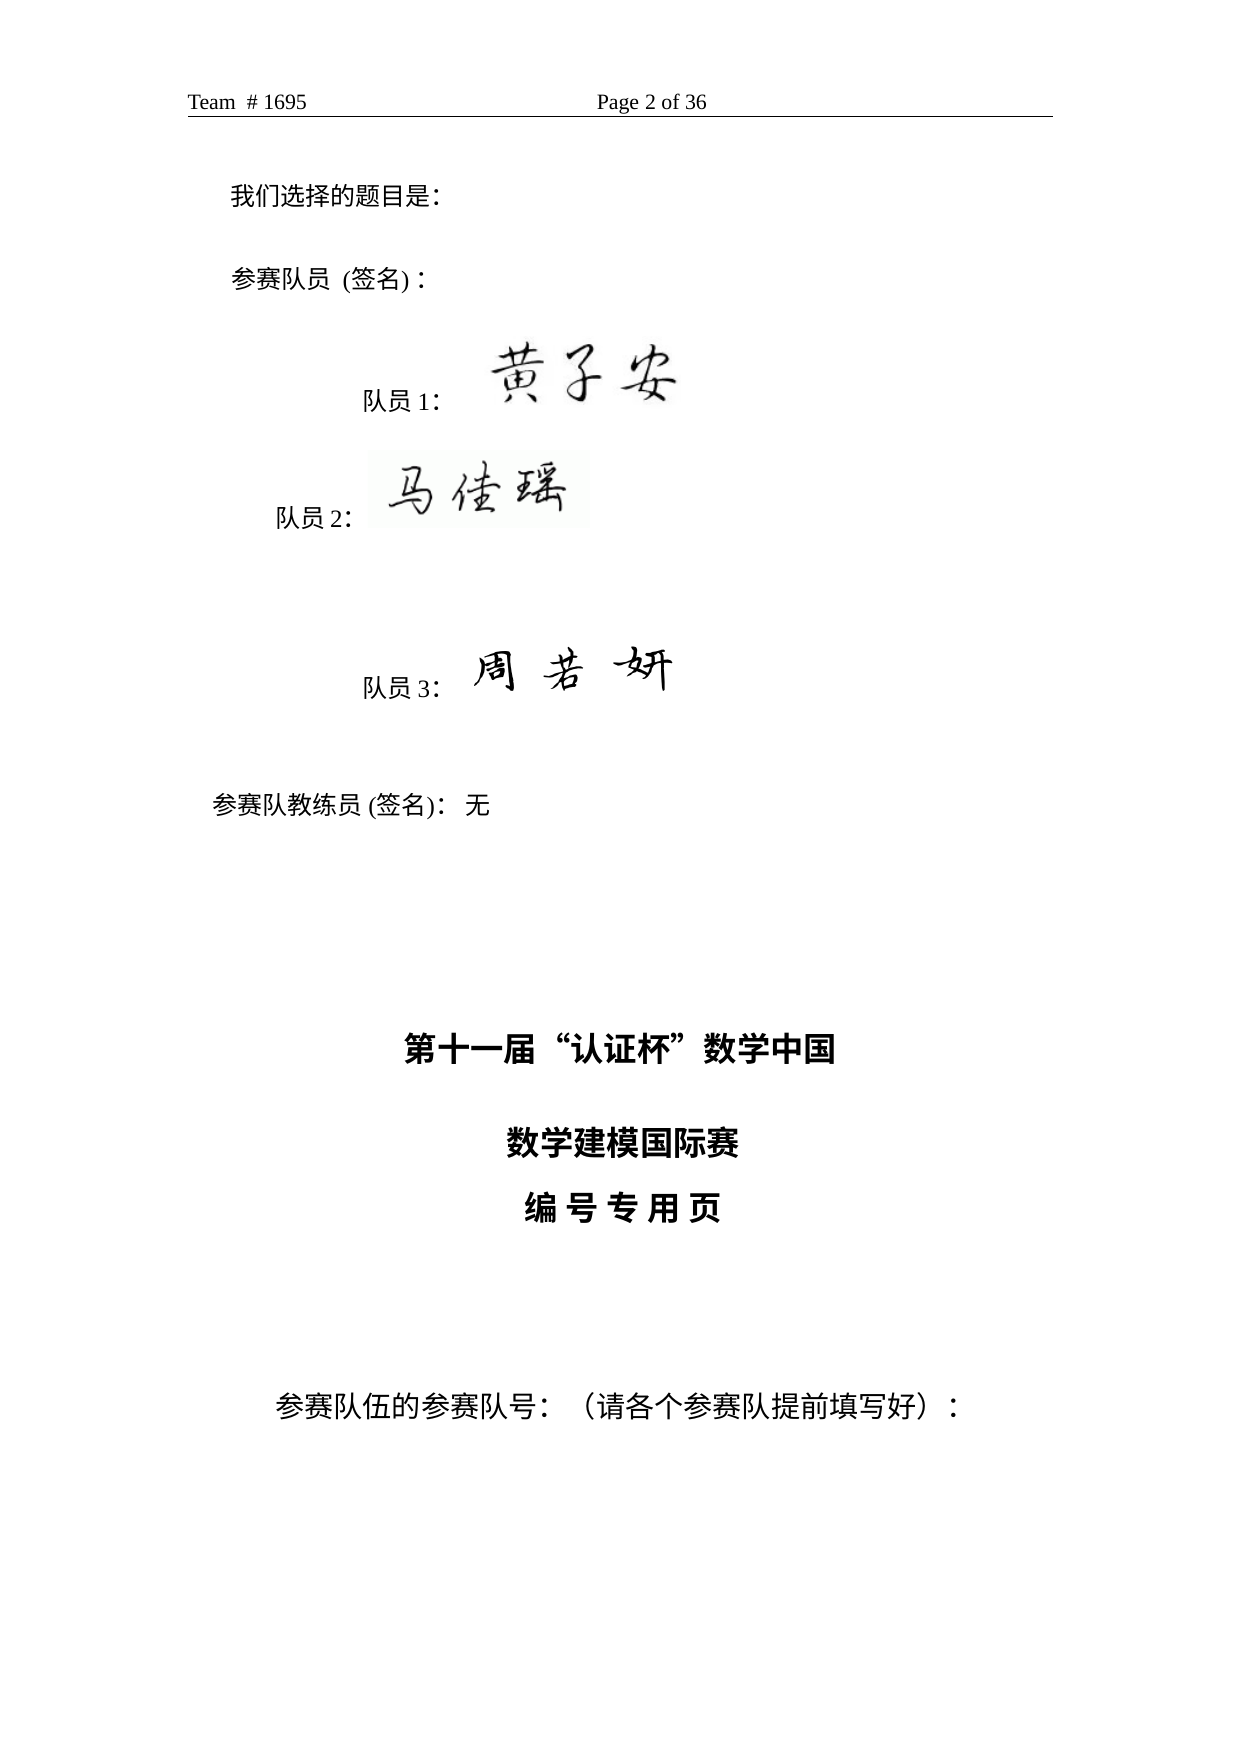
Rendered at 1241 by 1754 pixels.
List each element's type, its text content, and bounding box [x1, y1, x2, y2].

text 编 号 专 用 页 [187, 1174, 1053, 1239]
text 参赛队伍的参赛队号：（请各个参赛队提前填写好）： [275, 1372, 1053, 1437]
text 队员2： [187, 444, 1053, 541]
picture [367, 450, 590, 528]
text 我们选择的题目是： [187, 162, 1053, 227]
text 第十一届“认证杯”数学中国 [187, 1015, 1053, 1080]
picture [455, 643, 679, 698]
text 参赛队教练员 (签名)： 无 [187, 771, 1053, 836]
text 队员1： [187, 328, 1053, 426]
text 数学建模国际赛 [187, 1109, 1053, 1174]
text 参赛队员 (签名) ： [187, 245, 1053, 310]
picture [455, 336, 681, 411]
